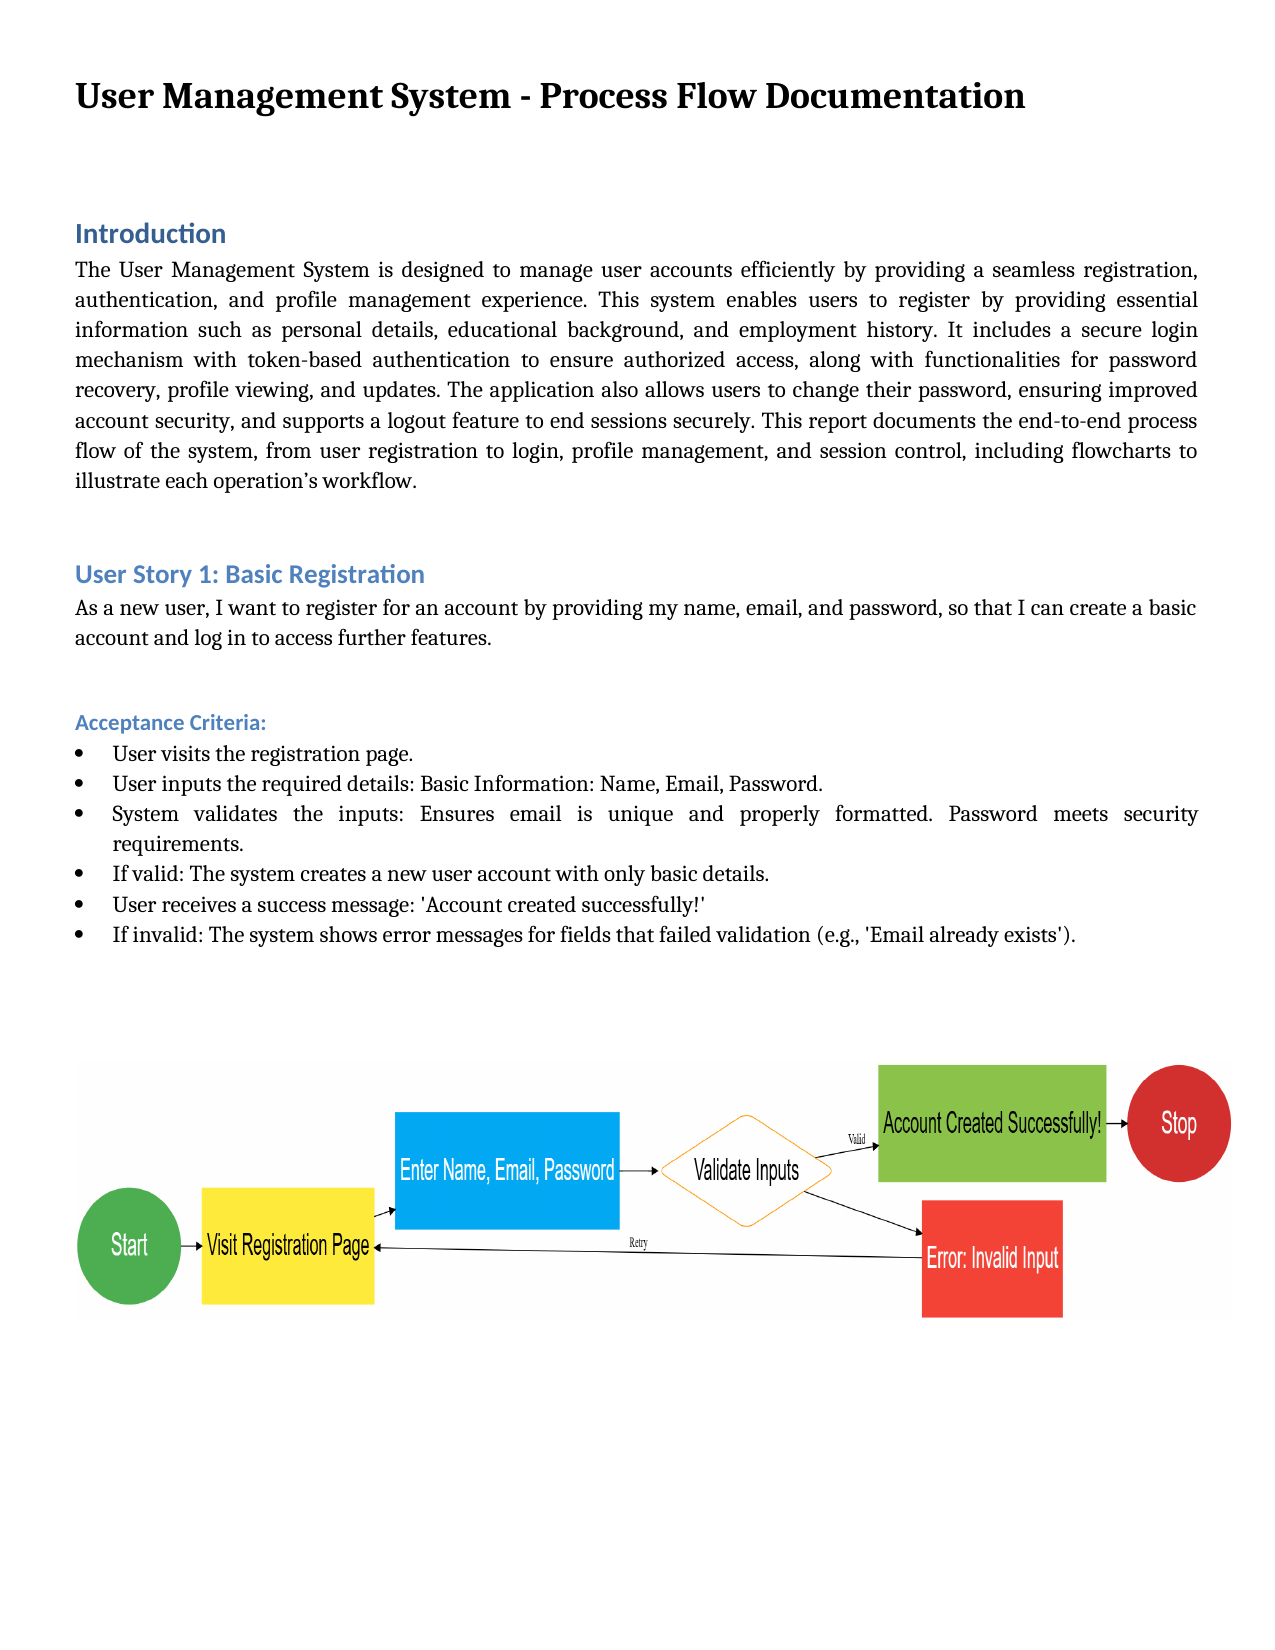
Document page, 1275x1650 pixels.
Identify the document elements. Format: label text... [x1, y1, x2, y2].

subtitle Introduction [75, 174, 1200, 251]
picture [75, 1061, 1233, 1321]
list If valid: The system creates a new user account with only basic details. [75, 861, 1200, 888]
list If invalid: The system shows error messages for fields that failed validation (e.g., 'Email already exists'). [75, 922, 1200, 948]
list User receives a success message: 'Account created successfully!' [75, 891, 1200, 918]
list User visits the registration page. [75, 740, 1200, 767]
text User Management System - Process Flow Documentation [75, 75, 1200, 118]
subtitle User Story 1: Basic Registration [75, 519, 1200, 590]
text As a new user, I want to register for an account by providing my name, email, and password, so that I can create a basic account and log in to access further features. [75, 595, 1200, 651]
text The User Management System is designed to manage user accounts efficiently by providing a seamless registration, authentication, and profile management experience. This system enables users to register by providing essential information such as personal details, educational background, and employment history. It includes a secure login mechanism with token-based authentication to ensure authorized access, along with functionalities for password recovery, profile viewing, and updates. The application also allows users to change their password, ensuring improved account security, and supports a logout feature to end sessions securely. This report documents the end-to-end process flow of the system, from user registration to login, profile management, and session control, including flowcharts to illustrate each operation’s workflow. [75, 256, 1200, 494]
list System validates the inputs: Ensures email is unique and properly formatted. Password meets security requirements. [75, 801, 1200, 857]
list User inputs the required details: Basic Information: Name, Email, Password. [75, 771, 1200, 797]
subtitle Acceptance Criteria: [75, 676, 1200, 736]
